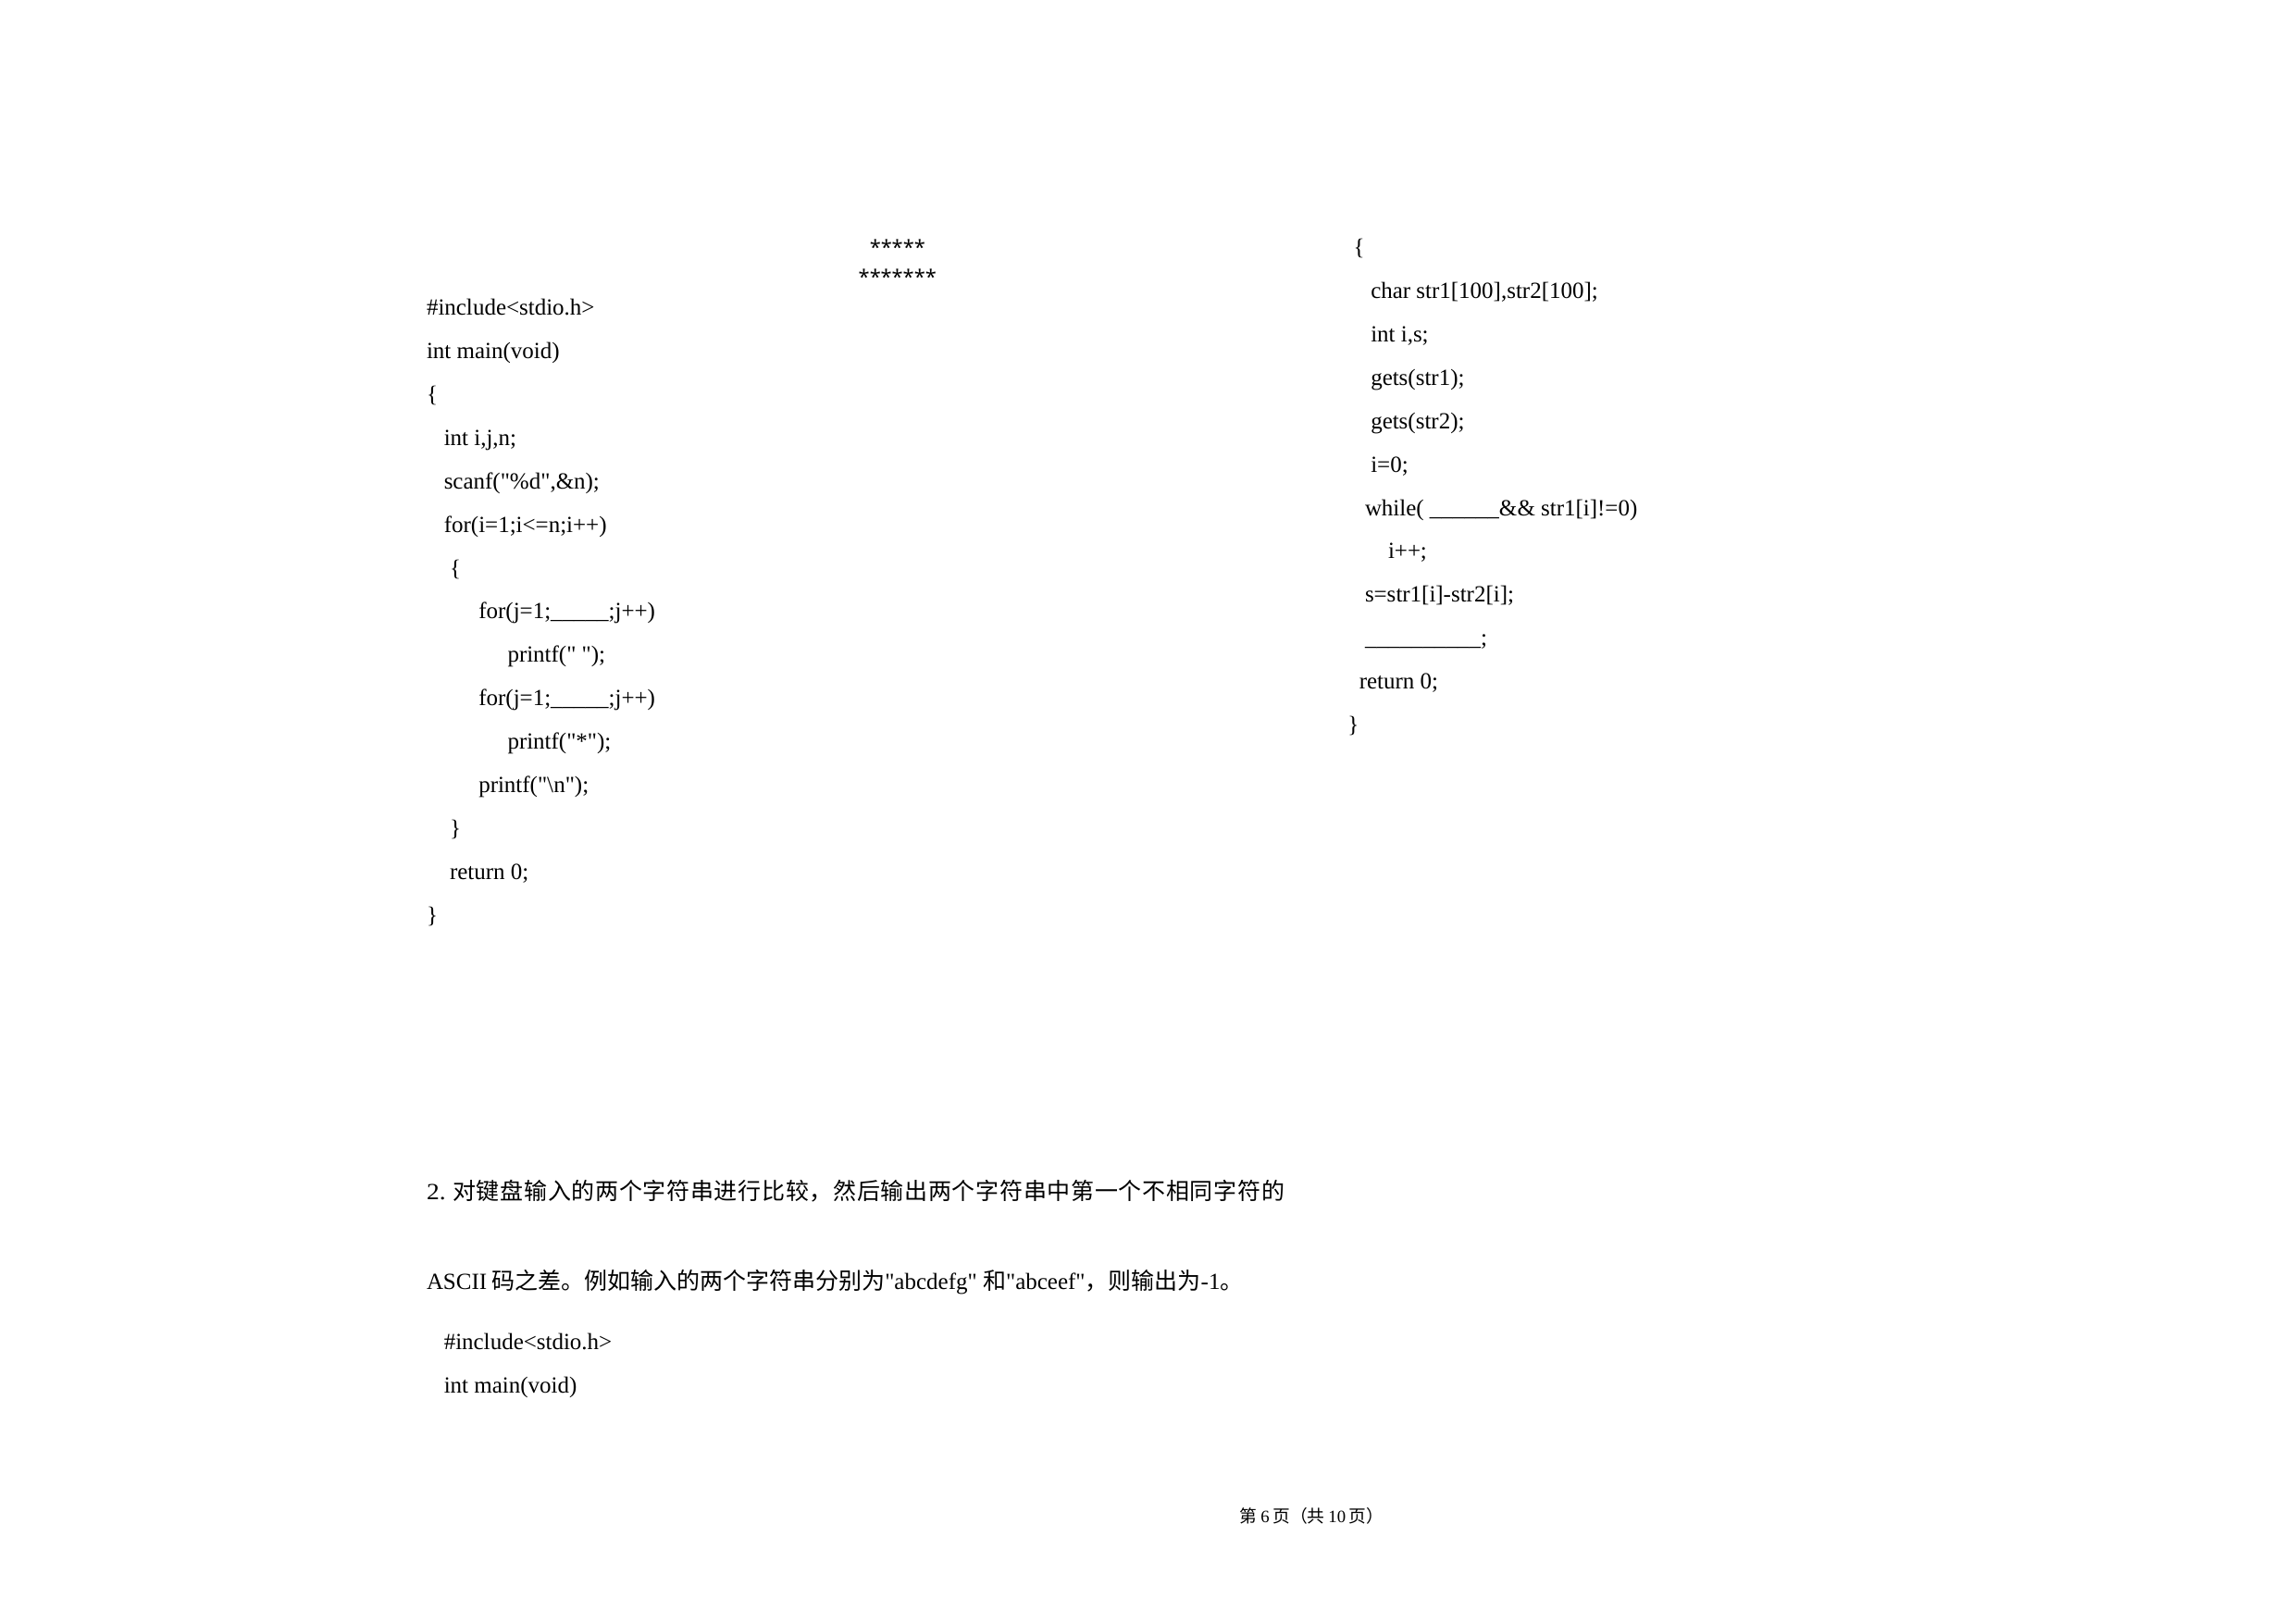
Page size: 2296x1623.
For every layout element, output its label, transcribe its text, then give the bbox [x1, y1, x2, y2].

text } [427, 812, 1287, 843]
list ******* [507, 262, 1287, 292]
text 2. 对键盘输入的两个字符串进行比较，然后输出两个字符串中第一个不相同字符的ASCII码之差。例如输入的两个字符串分别为"abcdefg" 和"abceef"，则输出为-1。 [427, 1159, 1287, 1310]
list ***** [507, 232, 1287, 262]
text { [427, 552, 1287, 582]
text printf("\n"); [427, 769, 1287, 799]
text i++; [1335, 536, 2197, 565]
text { [427, 378, 1287, 409]
text return 0; [1335, 665, 2197, 696]
text s=str1[i]-str2[i]; [1335, 579, 2197, 609]
text i=0; [1335, 449, 2197, 478]
text while( ______&& str1[i]!=0) [1335, 492, 2197, 522]
text #include<stdio.h> [427, 292, 1287, 322]
text printf(" "); [427, 639, 1287, 669]
text char str1[100],str2[100]; [1335, 275, 2197, 305]
text int main(void) [427, 1370, 1287, 1400]
text { [1335, 232, 2197, 262]
text int i,j,n; [427, 422, 1287, 452]
text printf("*"); [427, 725, 1287, 756]
text for(j=1;_____;j++) [427, 596, 1287, 626]
text for(j=1;_____;j++) [427, 682, 1287, 712]
text int main(void) [427, 335, 1287, 365]
text __________; [1335, 622, 2197, 652]
text for(i=1;i<=n;i++) [427, 509, 1287, 539]
text scanf("%d",&n); [427, 465, 1287, 496]
text gets(str2); [1335, 405, 2197, 436]
text int i,s; [1335, 318, 2197, 349]
text } [427, 899, 1287, 929]
text gets(str1); [1335, 362, 2197, 392]
text #include<stdio.h> [427, 1327, 1287, 1357]
text return 0; [427, 856, 1287, 886]
text } [1335, 709, 2197, 739]
